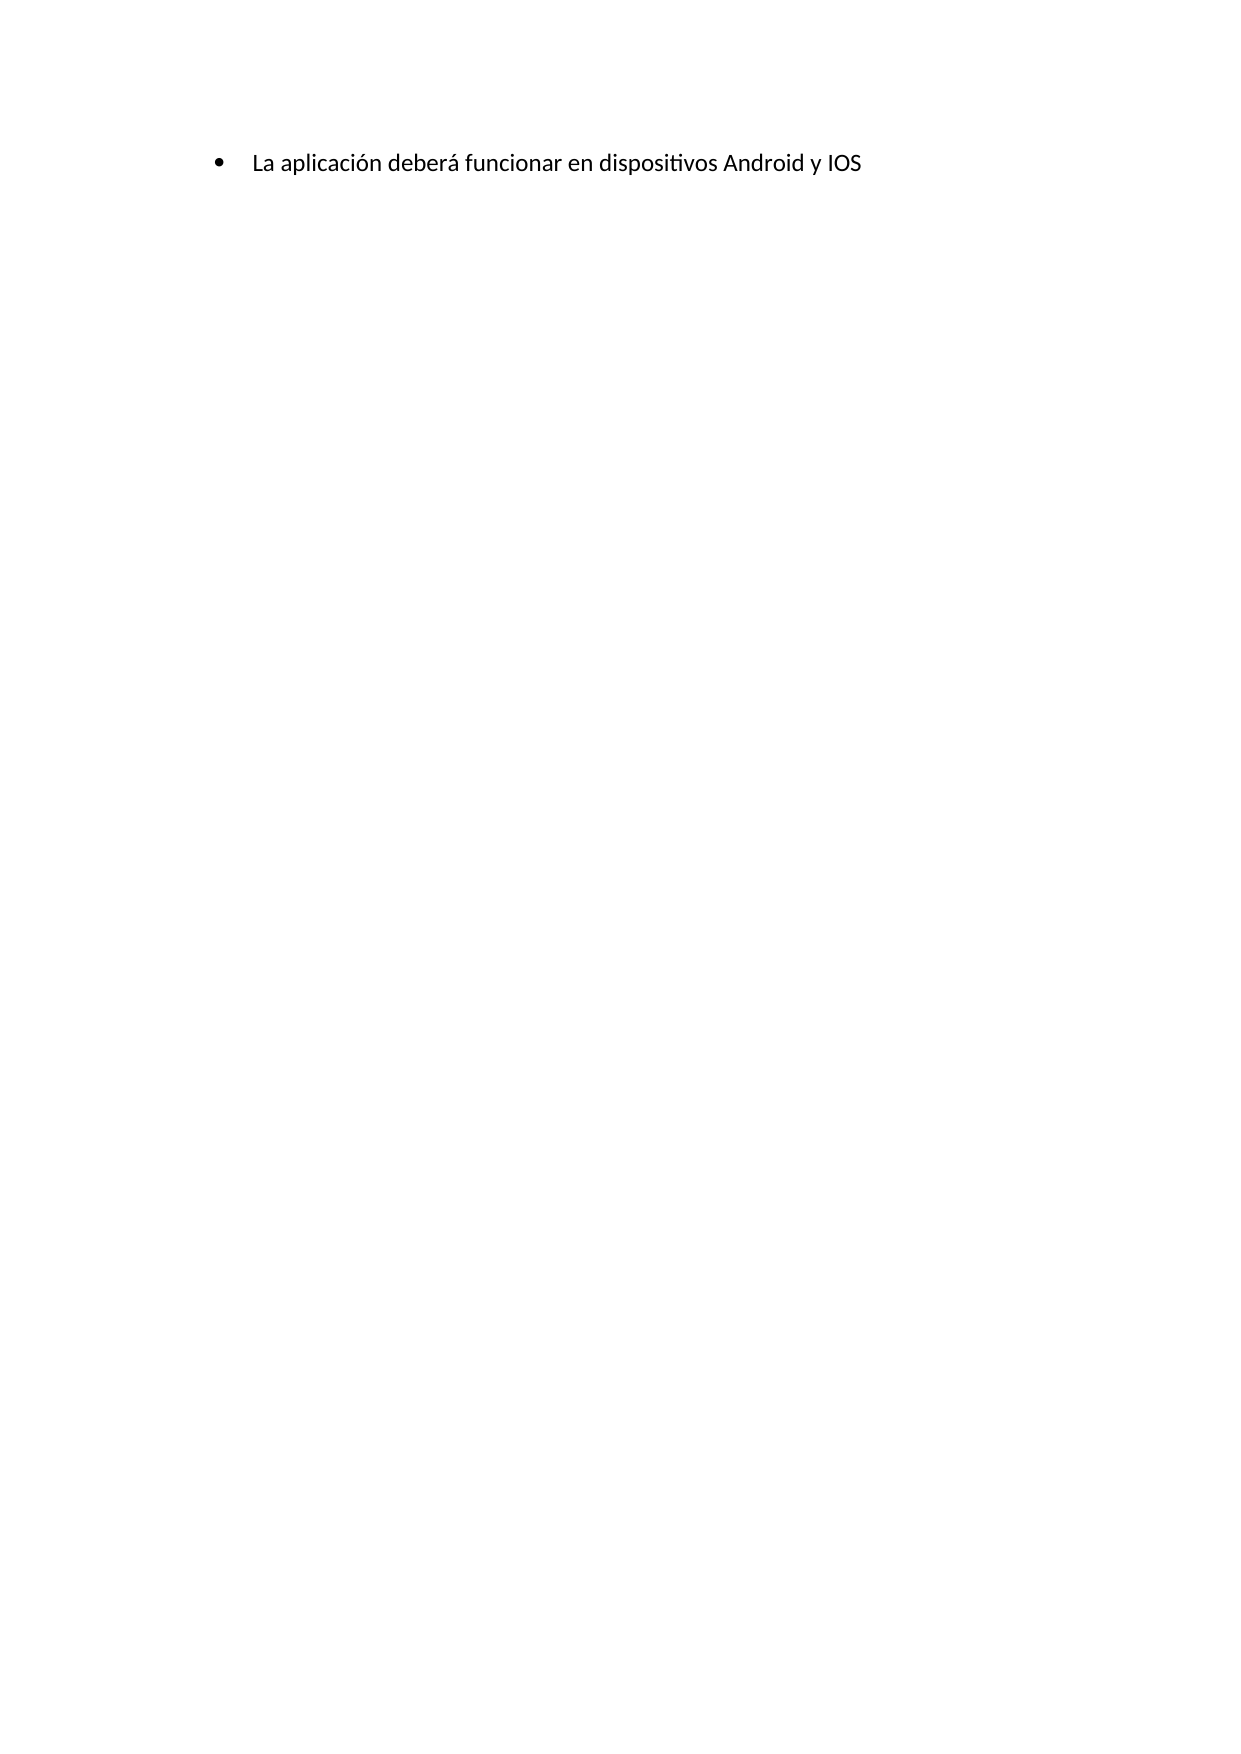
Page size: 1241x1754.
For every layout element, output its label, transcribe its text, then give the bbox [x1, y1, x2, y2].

list La aplicación deberá funcionar en dispositivos Android y IOS [215, 148, 1063, 178]
